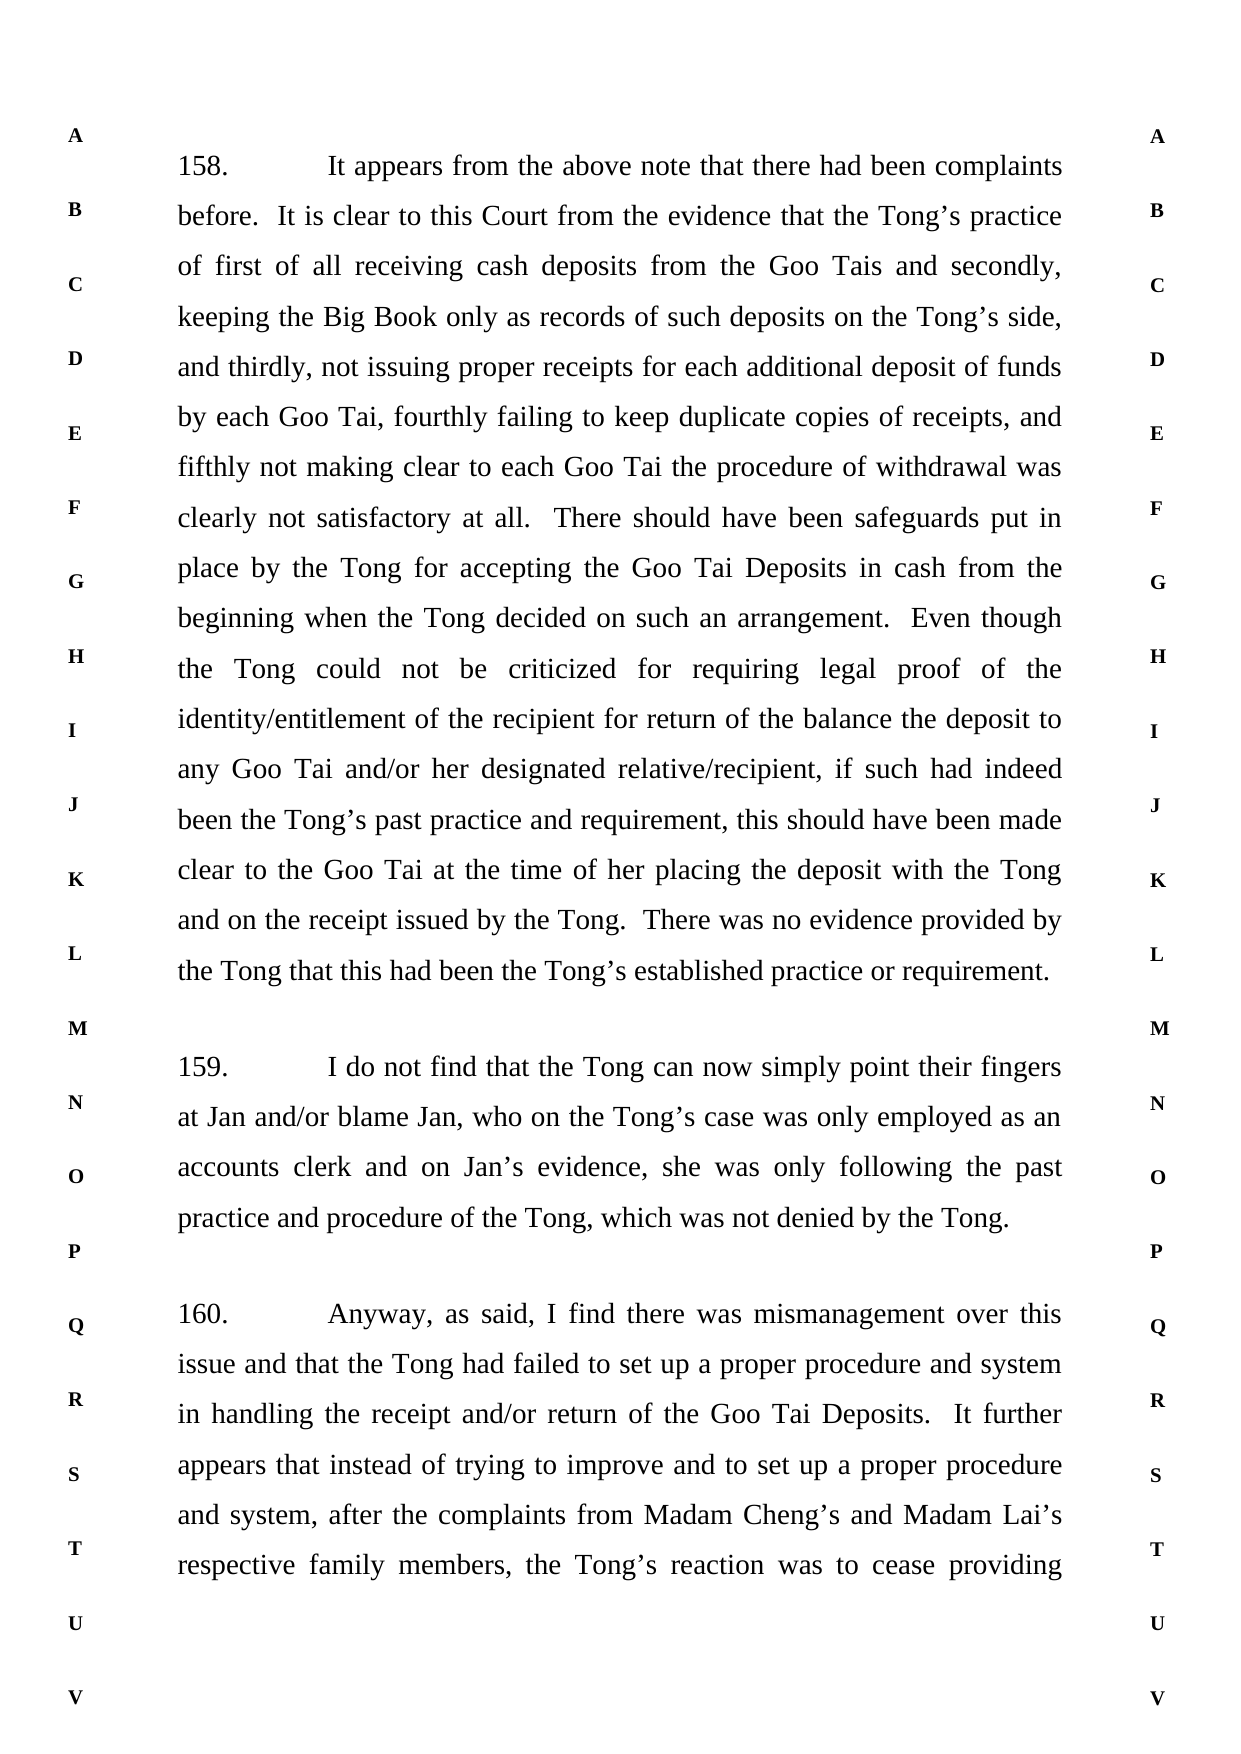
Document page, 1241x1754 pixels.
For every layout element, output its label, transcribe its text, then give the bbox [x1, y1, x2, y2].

text I do not find that the Tong can now simply point their fingers at Jan and/or blame Jan, who on the Tong’s case was only employed as an accounts clerk and on Jan’s evidence, she was only following the past practice and procedure of the Tong, which was not denied by the Tong. [177, 1049, 1063, 1233]
text It appears from the above note that there had been complaints before. It is clear to this Court from the evidence that the Tong’s practice of first of all receiving cash deposits from the Goo Tais and secondly, keeping the Big Book only as records of such deposits on the Tong’s side, and thirdly, not issuing proper receipts for each additional deposit of funds by each Goo Tai, fourthly failing to keep duplicate copies of receipts, and fifthly not making clear to each Goo Tai the procedure of withdrawal was clearly not satisfactory at all. There should have been safeguards put in place by the Tong for accepting the Goo Tai Deposits in cash from the beginning when the Tong decided on such an arrangement. Even though the Tong could not be criticized for requiring legal proof of the identity/entitlement of the recipient for return of the balance the deposit to any Goo Tai and/or her designated relative/recipient, if such had indeed been the Tong’s past practice and requirement, this should have been made clear to the Goo Tai at the time of her placing the deposit with the Tong and on the receipt issued by the Tong. There was no evidence provided by the Tong that this had been the Tong’s established practice or requirement. [177, 148, 1063, 986]
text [177, 1296, 1063, 1581]
